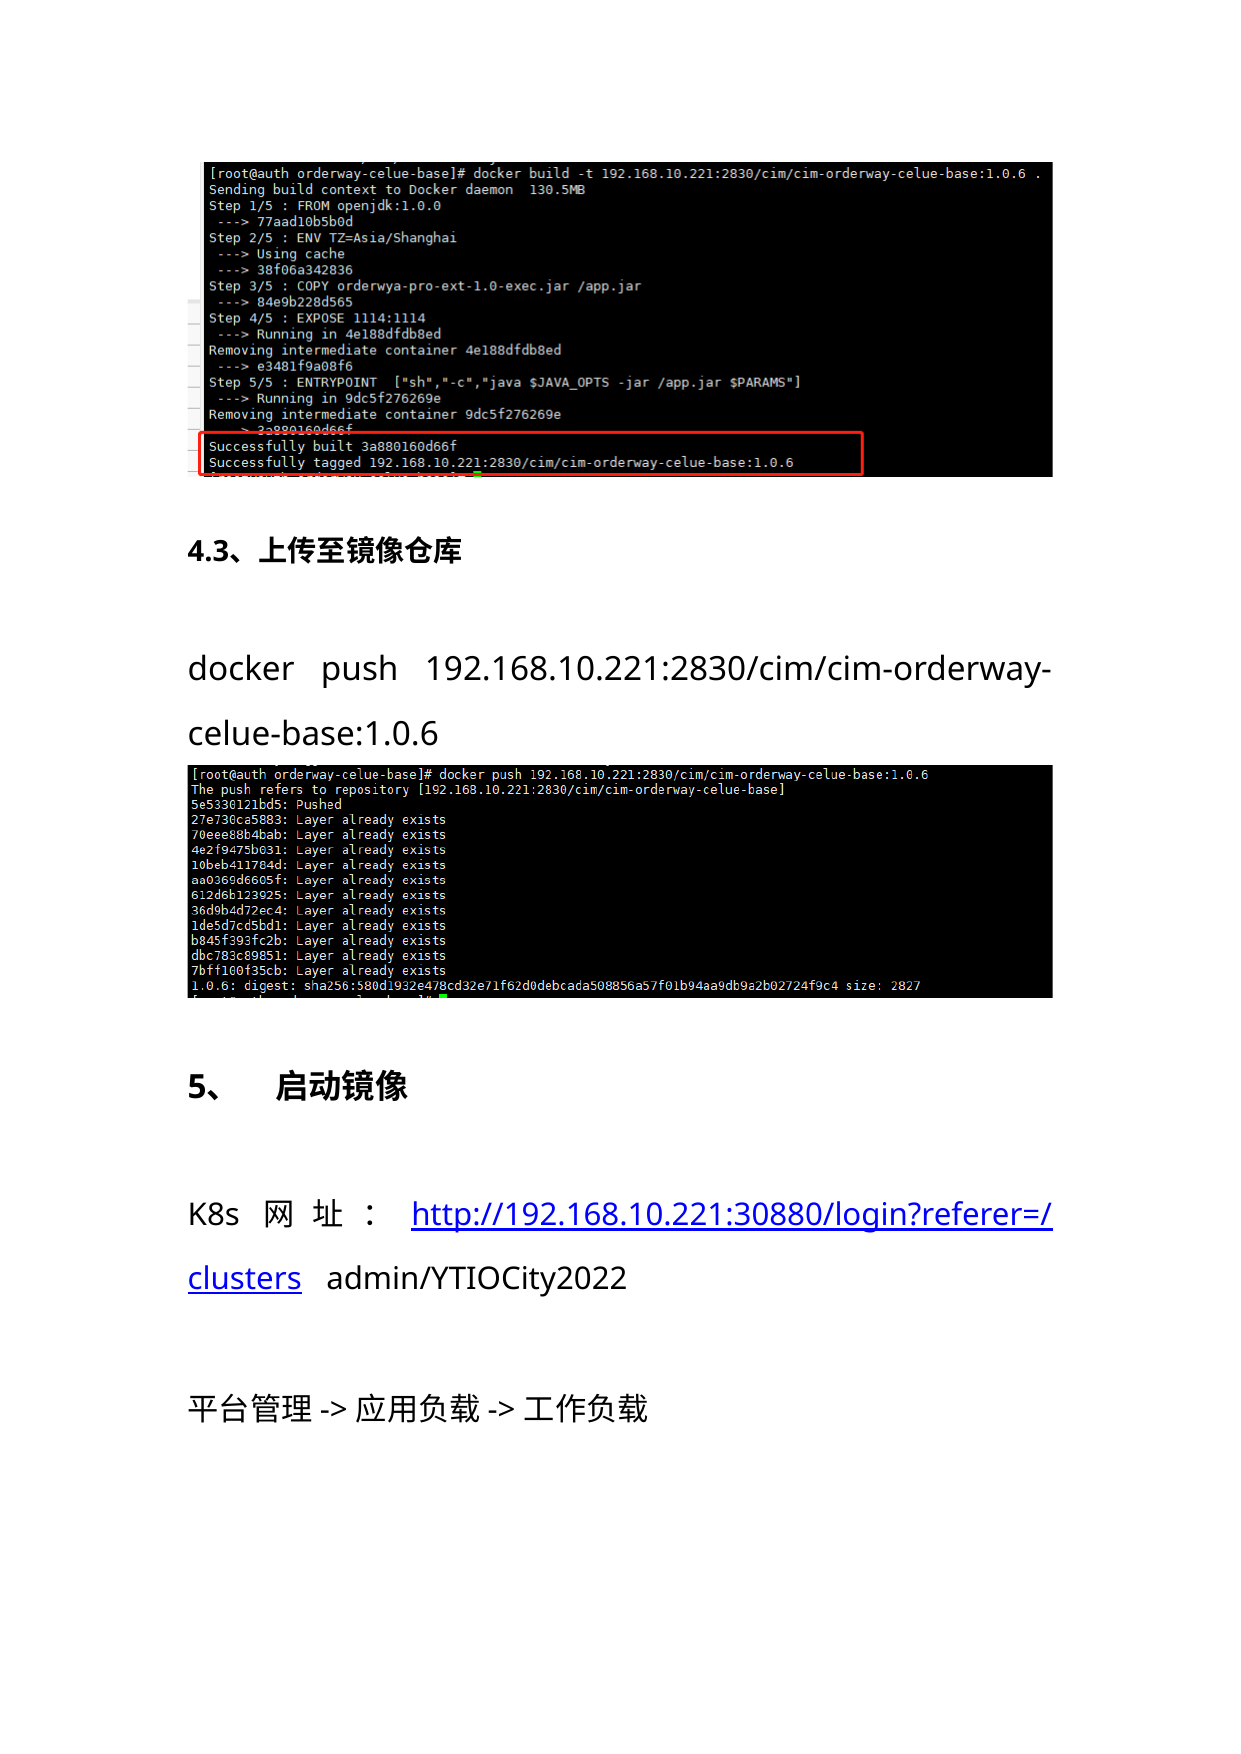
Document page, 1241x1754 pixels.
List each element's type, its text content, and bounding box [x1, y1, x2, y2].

text 平台管理 -> 应用负载 -> 工作负载 [187, 1374, 1053, 1439]
subtitle 4.3、上传至镜像仓库 [187, 516, 1053, 581]
text K8s网址：http://192.168.10.221:30880/login?referer=/clusters admin/YTIOCity2022 [187, 1179, 1053, 1309]
text docker push 192.168.10.221:2830/cim/cim-orderway-celue-base:1.0.6 [187, 635, 1053, 765]
picture [187, 765, 1053, 998]
picture [187, 162, 1053, 477]
subtitle 启动镜像 [187, 1052, 1053, 1117]
